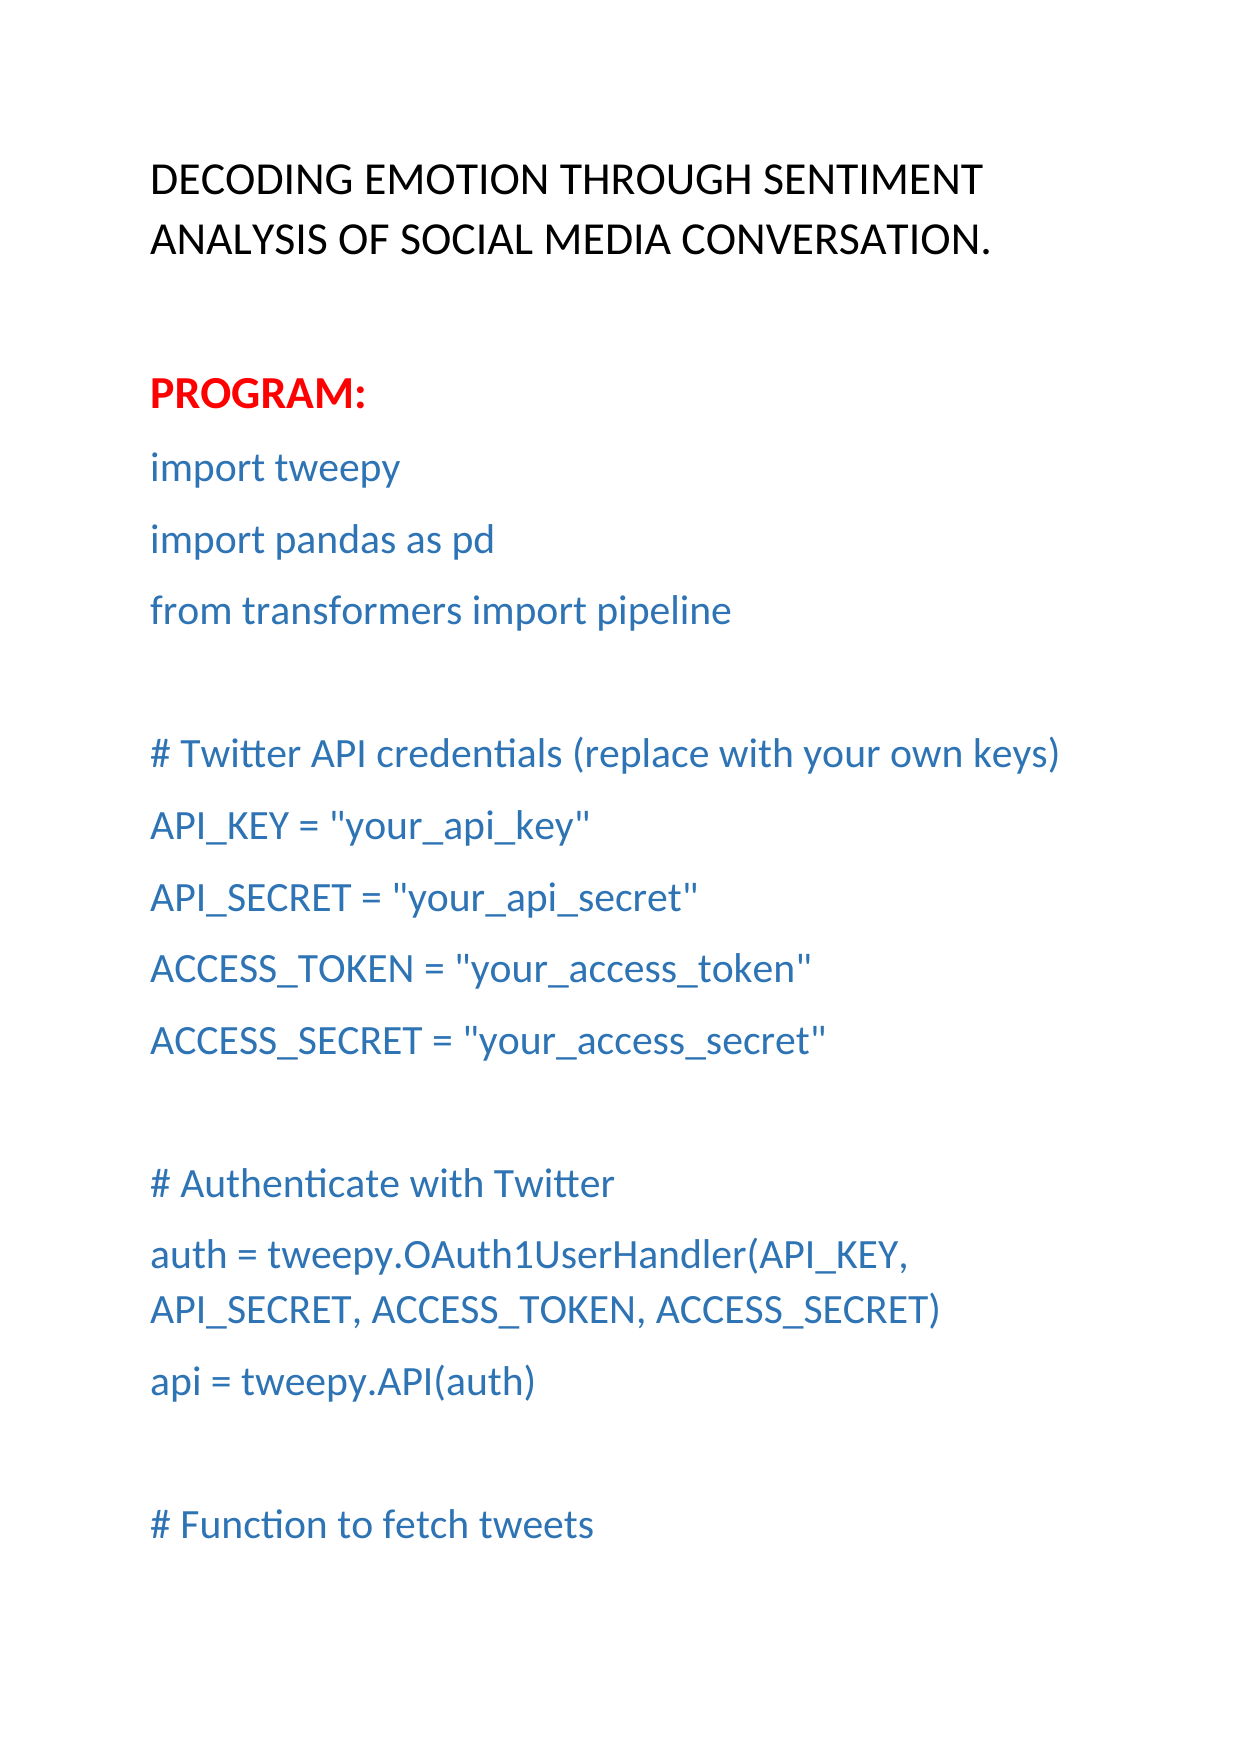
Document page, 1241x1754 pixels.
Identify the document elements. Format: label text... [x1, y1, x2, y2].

text API_SECRET = "your_api_secret" [150, 871, 1090, 921]
text PROGRAM: [150, 364, 1090, 420]
text # Function to fetch tweets [150, 1498, 1090, 1549]
text from transformers import pipeline [150, 584, 1090, 635]
text # Twitter API credentials (replace with your own keys) [150, 727, 1090, 778]
text DECODING EMOTION THROUGH SENTIMENT ANALYSIS OF SOCIAL MEDIA CONVERSATION. [150, 150, 1090, 266]
text ACCESS_SECRET = "your_access_secret" [150, 1014, 1090, 1064]
text # Authenticate with Twitter [150, 1157, 1090, 1208]
text import tweepy [150, 441, 1090, 492]
text import pandas as pd [150, 513, 1090, 564]
text ACCESS_TOKEN = "your_access_token" [150, 942, 1090, 993]
text API_KEY = "your_api_key" [150, 799, 1090, 850]
text api = tweepy.API(auth) [150, 1355, 1090, 1406]
text auth = tweepy.OAuth1UserHandler(API_KEY, API_SECRET, ACCESS_TOKEN, ACCESS_SECRET) [150, 1228, 1090, 1334]
